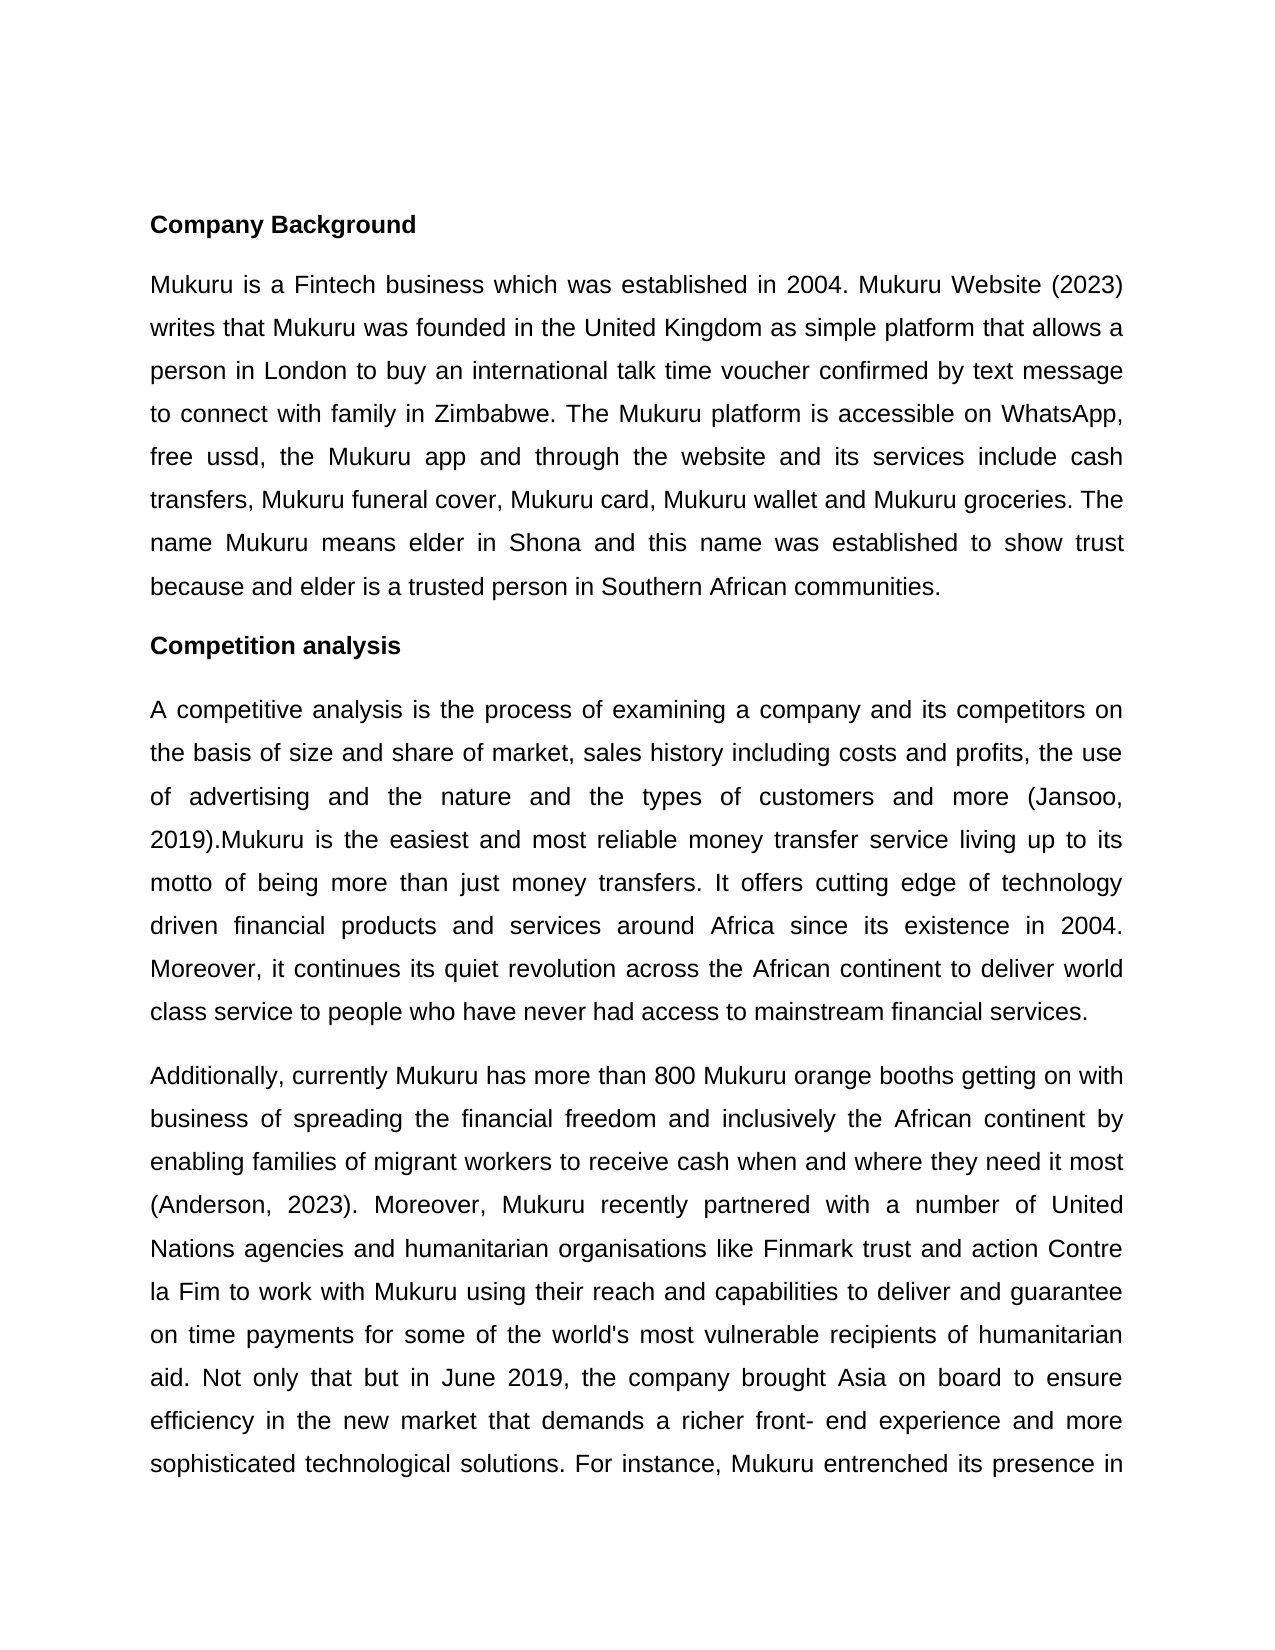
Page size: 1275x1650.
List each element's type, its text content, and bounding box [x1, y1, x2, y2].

text A competitive analysis is the process of examining a company and its competitors on the basis of size and share of market, sales history including costs and profits, the use of advertising and the nature and the types of customers and more (Jansoo, 2019).Mukuru is the easiest and most reliable money transfer service living up to its motto of being more than just money transfers. It offers cutting edge of technology driven financial products and services around Africa since its existence in 2004. Moreover, it continues its quiet revolution across the African continent to deliver world class service to people who have never had access to mainstream financial services. [150, 695, 1125, 1026]
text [150, 1061, 1125, 1478]
text Competition analysis [150, 631, 1125, 660]
text Company Background [150, 210, 1125, 238]
text Mukuru is a Fintech business which was established in 2004. Mukuru Website (2023) writes that Mukuru was founded in the United Kingdom as simple platform that allows a person in London to buy an international talk time voucher confirmed by text message to connect with family in Zimbabwe. The Mukuru platform is accessible on WhatsApp, free ussd, the Mukuru app and through the website and its services include cash transfers, Mukuru funeral cover, Mukuru card, Mukuru wallet and Mukuru groceries. The name Mukuru means elder in Shona and this name was established to show trust because and elder is a trusted person in Southern African communities. [150, 269, 1125, 600]
